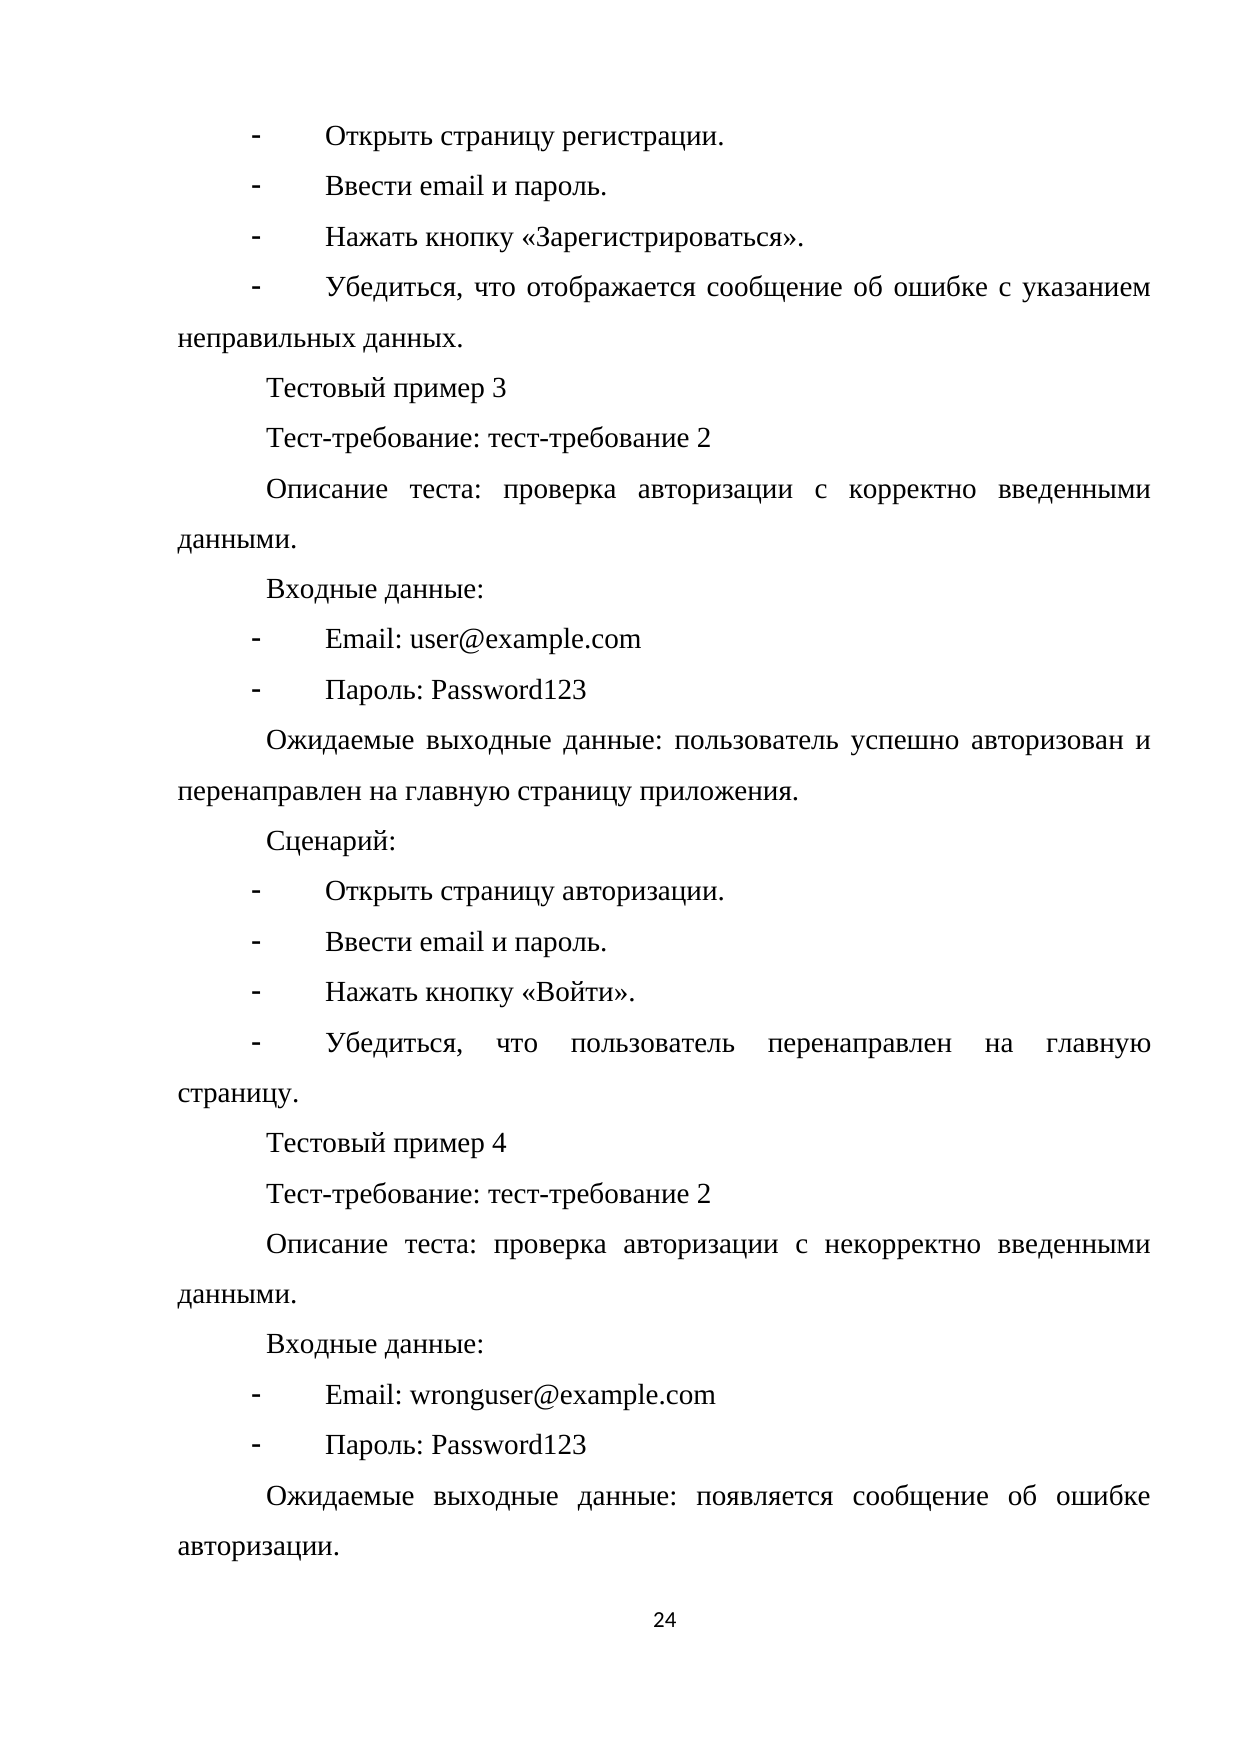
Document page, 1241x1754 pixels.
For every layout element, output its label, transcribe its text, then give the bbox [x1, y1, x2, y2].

list Пароль: Password123 [177, 1427, 1152, 1461]
list Email: wronguser@example.com [177, 1377, 1152, 1411]
text Описание теста: проверка авторизации с корректно введенными данными. [177, 471, 1152, 554]
text Тестовый пример 3 [177, 370, 1152, 404]
text Тест-требование: тест-требование 2 [177, 420, 1152, 454]
list Убедиться, что отображается сообщение об ошибке с указанием неправильных данных. [177, 269, 1152, 353]
text Сценарий: [177, 823, 1152, 857]
list Нажать кнопку «Войти». [177, 974, 1152, 1008]
list Открыть страницу авторизации. [177, 873, 1152, 907]
list Открыть страницу регистрации. [177, 118, 1152, 152]
list Ввести email и пароль. [177, 924, 1152, 957]
text Описание теста: проверка авторизации с некорректно введенными данными. [177, 1226, 1152, 1310]
text Входные данные: [177, 571, 1152, 605]
list Нажать кнопку «Зарегистрироваться». [177, 219, 1152, 253]
list Email: user@example.com [177, 622, 1152, 655]
list Пароль: Password123 [177, 672, 1152, 706]
text Тестовый пример 4 [177, 1125, 1152, 1159]
text Ожидаемые выходные данные: появляется сообщение об ошибке авторизации. [177, 1478, 1152, 1562]
list Убедиться, что пользователь перенаправлен на главную страницу. [177, 1025, 1152, 1109]
text Ожидаемые выходные данные: пользователь успешно авторизован и перенаправлен на главную страницу приложения. [177, 722, 1152, 806]
list Ввести email и пароль. [177, 168, 1152, 202]
text Входные данные: [177, 1327, 1152, 1360]
text Тест-требование: тест-требование 2 [177, 1176, 1152, 1209]
